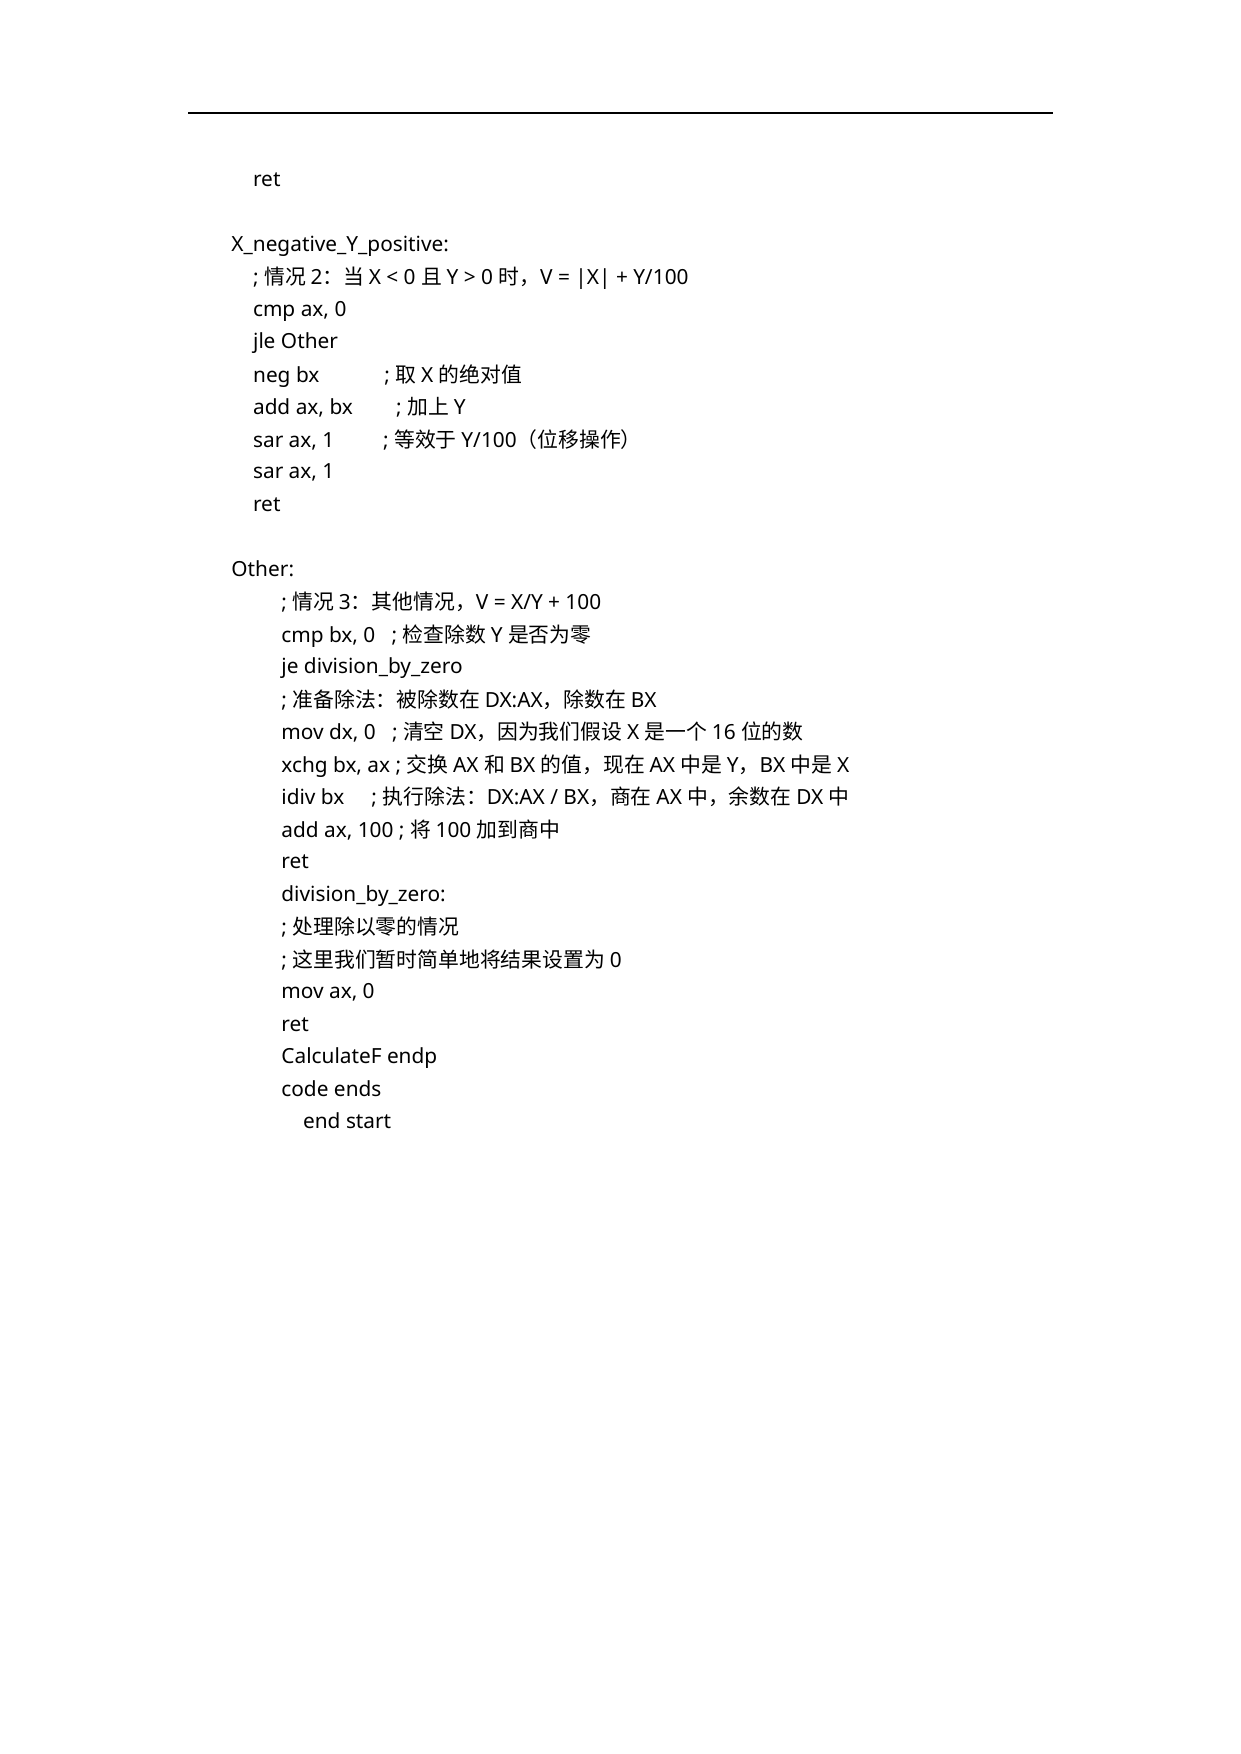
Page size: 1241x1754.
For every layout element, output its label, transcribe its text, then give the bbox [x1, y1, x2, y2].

text mov ax, 0 [237, 974, 1053, 1007]
text cmp bx, 0 ; 检查除数 Y 是否为零 [237, 617, 1053, 649]
text ret [187, 162, 1053, 194]
text end start [237, 1104, 1053, 1137]
text ; 情况 2：当 X < 0 且 Y > 0 时，V = |X| + Y/100 [187, 259, 1053, 292]
text mov dx, 0 ; 清空 DX，因为我们假设 X 是一个 16 位的数 [237, 714, 1053, 747]
text ; 准备除法：被除数在 DX:AX，除数在 BX [237, 682, 1053, 714]
text ret [237, 844, 1053, 877]
text ; 处理除以零的情况 [237, 909, 1053, 942]
text neg bx ; 取 X 的绝对值 [187, 357, 1053, 389]
text jle Other [187, 324, 1053, 357]
text cmp ax, 0 [187, 292, 1053, 324]
text idiv bx ; 执行除法：DX:AX / BX，商在 AX 中，余数在 DX 中 [237, 779, 1053, 812]
text ret [237, 1007, 1053, 1039]
text ; 这里我们暂时简单地将结果设置为 0 [237, 942, 1053, 974]
text add ax, bx ; 加上 Y [187, 389, 1053, 422]
text Other: [187, 552, 1053, 584]
text code ends [237, 1072, 1053, 1104]
text xchg bx, ax ; 交换 AX 和 BX 的值，现在 AX 中是 Y，BX 中是 X [237, 747, 1053, 779]
text sar ax, 1 [187, 454, 1053, 487]
text CalculateF endp [237, 1039, 1053, 1072]
text X_negative_Y_positive: [187, 227, 1053, 259]
text ret [187, 487, 1053, 519]
text sar ax, 1 ; 等效于 Y/100（位移操作） [187, 422, 1053, 454]
text division_by_zero: [237, 877, 1053, 909]
text je division_by_zero [237, 649, 1053, 682]
text add ax, 100 ; 将 100 加到商中 [237, 812, 1053, 844]
text ; 情况 3：其他情况，V = X/Y + 100 [237, 584, 1053, 617]
